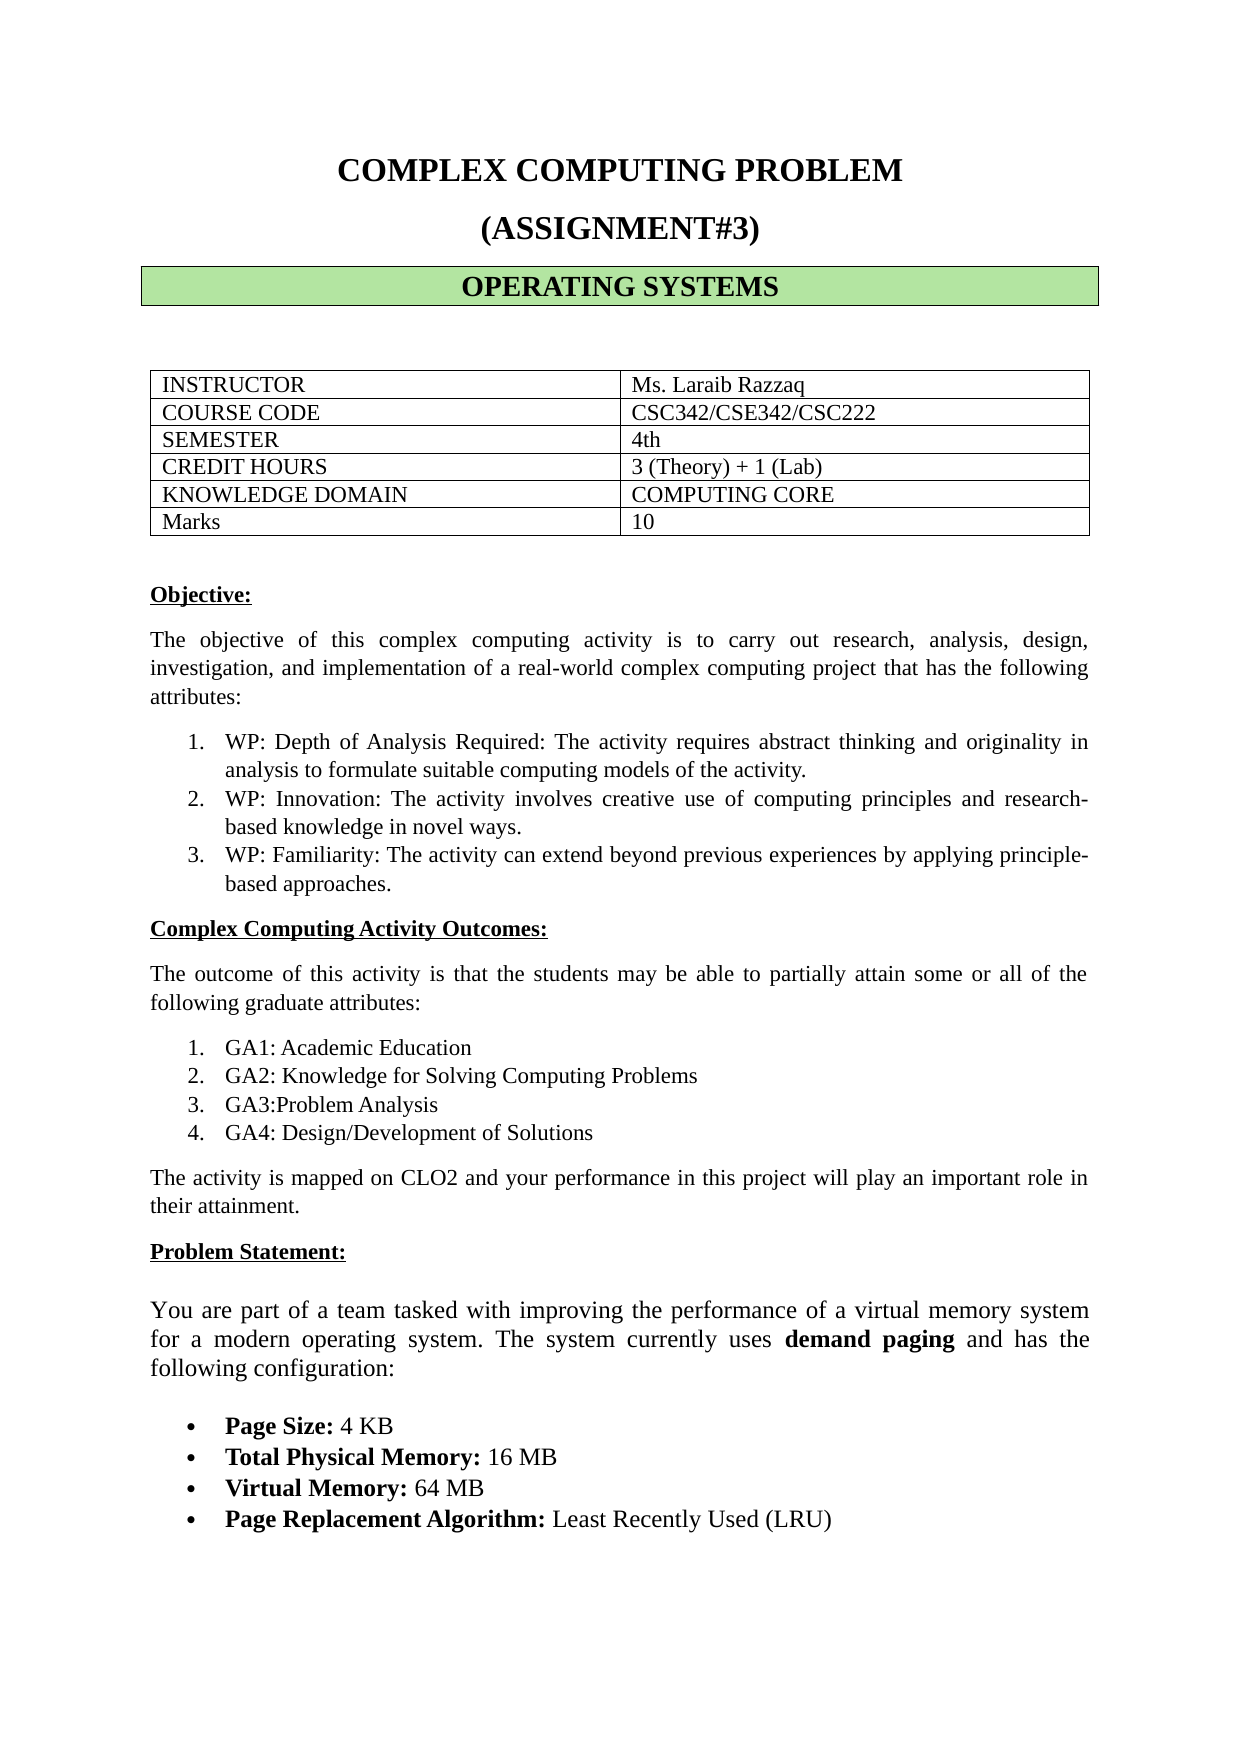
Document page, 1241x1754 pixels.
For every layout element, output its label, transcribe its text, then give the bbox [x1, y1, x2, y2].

text COMPLEX COMPUTING PROBLEM [150, 150, 1090, 188]
text Objective: [150, 581, 1090, 607]
list WP: Depth of Analysis Required: The activity requires abstract thinking and originality in analysis to formulate suitable computing models of the activity. [187, 728, 1090, 783]
list Page Size: 4 KB [187, 1411, 1090, 1439]
text The activity is mapped on CLO2 and your performance in this project will play an important role in their attainment. [150, 1164, 1090, 1219]
text The outcome of this activity is that the students may be able to partially attain some or all of the following graduate attributes: [150, 960, 1090, 1015]
text The objective of this complex computing activity is to carry out research, analysis, design, investigation, and implementation of a real-world complex computing project that has the following attributes: [150, 626, 1090, 709]
text You are part of a team tasked with improving the performance of a virtual memory system for a modern operating system. The system currently uses demand paging and has the following configuration: [150, 1295, 1090, 1382]
table_cell COURSE CODE [151, 399, 620, 425]
text Problem Statement: [150, 1238, 1090, 1264]
list GA1: Academic Education [187, 1034, 1090, 1060]
table_header INSTRUCTOR [151, 371, 620, 398]
list Page Replacement Algorithm: Least Recently Used (LRU) [187, 1504, 1090, 1533]
list Virtual Memory: 64 MB [187, 1473, 1090, 1502]
table_header Ms. Laraib Razzaq [621, 371, 1089, 398]
table_cell CSC342/CSE342/CSC222 [621, 399, 1089, 425]
text Complex Computing Activity Outcomes: [150, 915, 1090, 941]
table_cell CREDIT HOURS [151, 454, 620, 480]
list Total Physical Memory: 16 MB [187, 1442, 1090, 1471]
table_cell 3 (Theory) + 1 (Lab) [621, 454, 1089, 480]
list WP: Innovation: The activity involves creative use of computing principles and research-based knowledge in novel ways. [187, 785, 1090, 839]
table_cell 4th [621, 426, 1089, 452]
list WP: Familiarity: The activity can extend beyond previous experiences by applying principle-based approaches. [187, 842, 1090, 896]
table_cell KNOWLEDGE DOMAIN [151, 481, 620, 507]
table_cell Marks [151, 508, 620, 534]
list GA2: Knowledge for Solving Computing Problems [187, 1062, 1090, 1088]
text (ASSIGNMENT#3) [150, 208, 1090, 246]
list GA4: Design/Development of Solutions [187, 1119, 1090, 1145]
list GA3:Problem Analysis [187, 1091, 1090, 1117]
table_cell SEMESTER [151, 426, 620, 452]
table_cell 10 [621, 508, 1089, 534]
text OPERATING SYSTEMS [142, 267, 1098, 305]
table_cell COMPUTING CORE [621, 481, 1089, 507]
